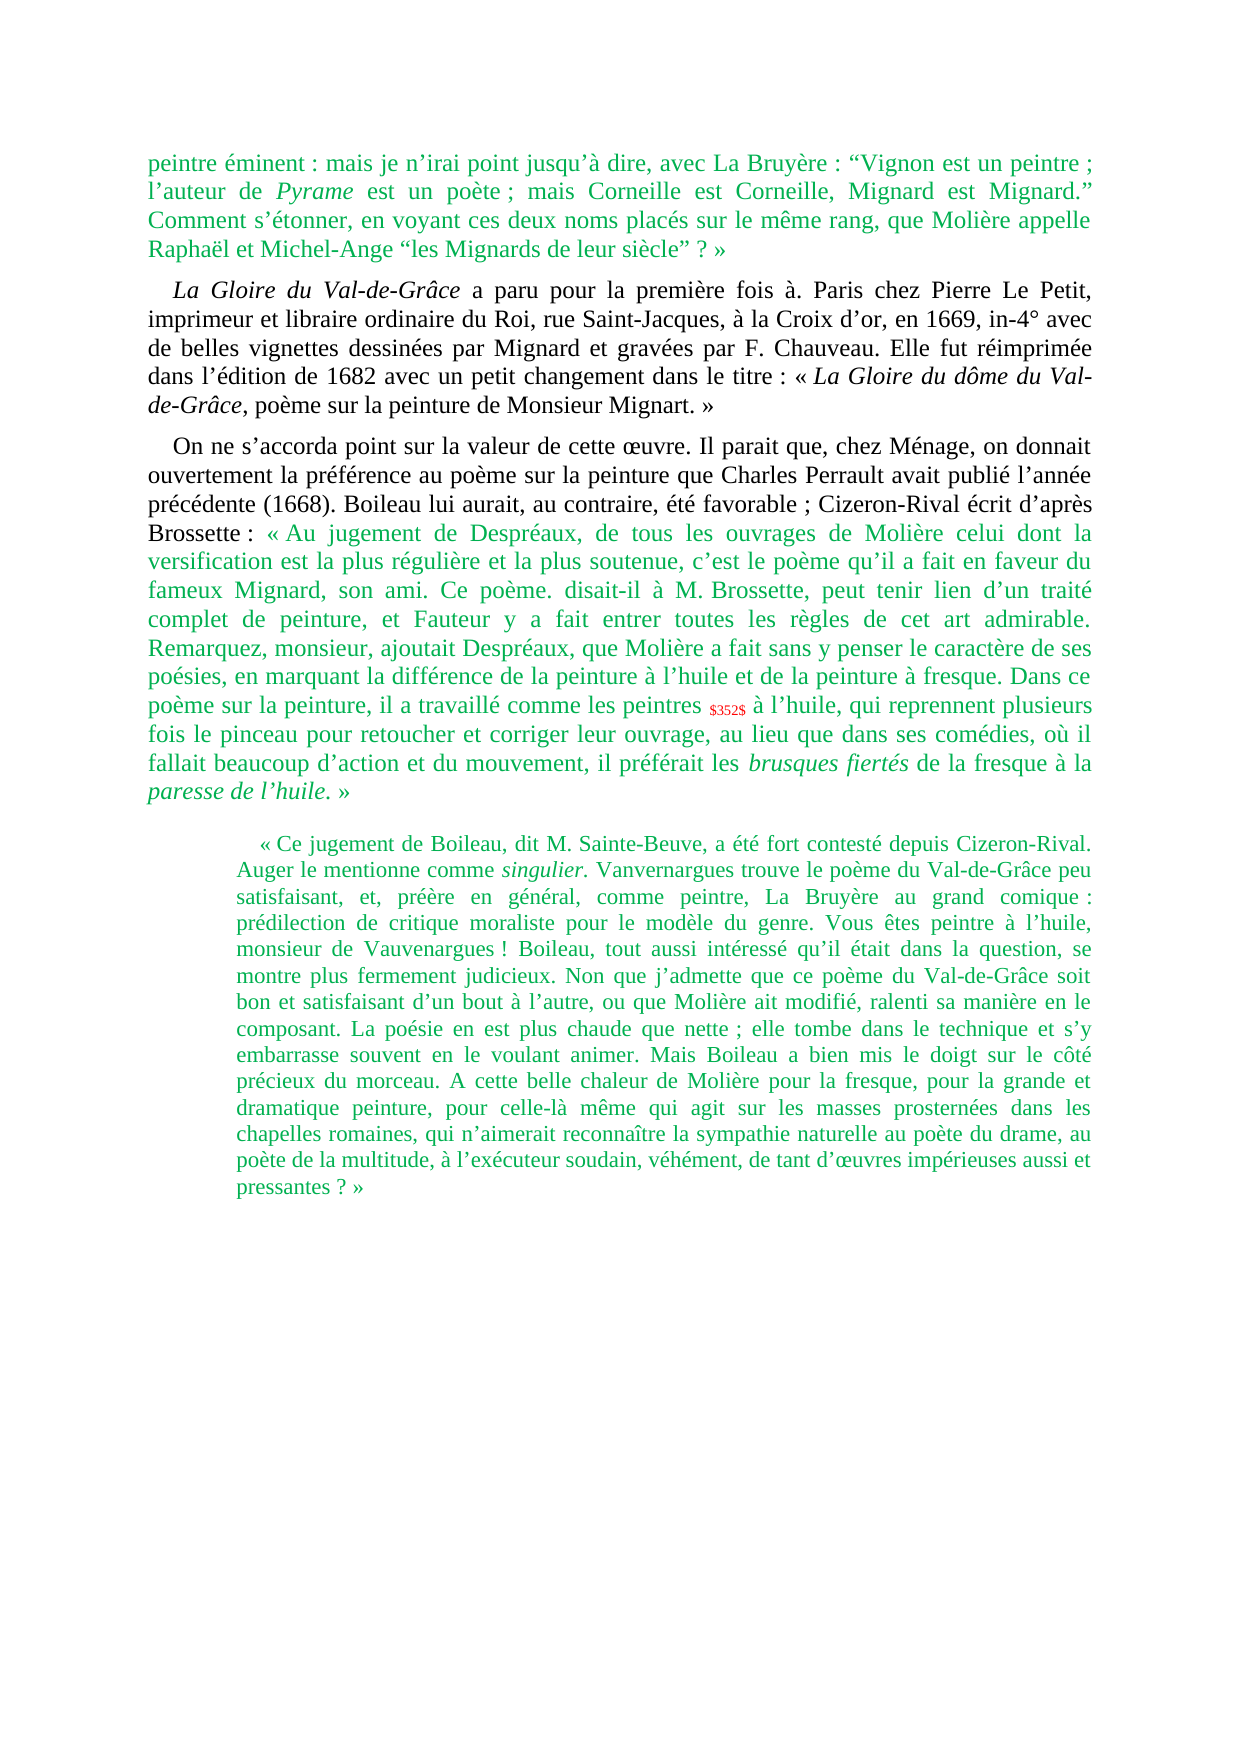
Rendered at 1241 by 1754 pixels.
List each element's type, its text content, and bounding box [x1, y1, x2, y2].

text On ne s’accorda point sur la valeur de cette œuvre. Il parait que, chez Ménage, on donnait ouvertement la préférence au poème sur la peinture que Charles Perrault avait publié l’année précédente (1668). Boileau lui aurait, au contraire, été favorable ; Cizeron-Rival écrit d’après Brossette : « Au jugement de Despréaux, de tous les ouvrages de Molière celui dont la versification est la plus régulière et la plus soutenue, c’est le poème qu’il a fait en faveur du fameux Mignard, son ami. Ce poème. disait-il à M. Brossette, peut tenir lien d’un traité complet de peinture, et Fauteur y a fait entrer toutes les règles de cet art admirable. Remarquez, monsieur, ajoutait Despréaux, que Molière a fait sans y penser le caractère de ses poésies, en marquant la différence de la peinture à l’huile et de la peinture à fresque. Dans ce poème sur la peinture, il a travaillé comme les peintres $352$ à l’huile, qui reprennent plusieurs fois le pinceau pour retoucher et corriger leur ouvrage, au lieu que dans ses comédies, où il fallait beaucoup d’action et du mouvement, il préférait les brusques fiertés de la fresque à la paresse de l’huile. » [148, 431, 1093, 805]
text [148, 148, 1093, 263]
text La Gloire du Val-de-Grâce a paru pour la première fois à. Paris chez Pierre Le Petit, imprimeur et libraire ordinaire du Roi, rue Saint-Jacques, à la Croix d’or, en 1669, in-4° avec de belles vignettes dessinées par Mignard et gravées par F. Chauveau. Elle fut réimprimée dans l’édition de 1682 avec un petit changement dans le titre : « La Gloire du dôme du Val-de-Grâce, poème sur la peinture de Monsieur Mignart. » [148, 275, 1093, 419]
text « Ce jugement de Boileau, dit M. Sainte-Beuve, a été fort contesté depuis Cizeron-Rival. Auger le mentionne comme singulier. Vanvernargues trouve le poème du Val-de-Grâce peu satisfaisant, et, préère en général, comme peintre, La Bruyère au grand comique : prédilection de critique moraliste pour le modèle du genre. Vous êtes peintre à l’huile, monsieur de Vauvenargues ! Boileau, tout aussi intéressé qu’il était dans la question, se montre plus fermement judicieux. Non que j’admette que ce poème du Val-de-Grâce soit bon et satisfaisant d’un bout à l’autre, ou que Molière ait modifié, ralenti sa manière en le composant. La poésie en est plus chaude que nette ; elle tombe dans le technique et s’y embarrasse souvent en le voulant animer. Mais Boileau a bien mis le doigt sur le côté précieux du morceau. A cette belle chaleur de Molière pour la fresque, pour la grande et dramatique peinture, pour celle-là même qui agit sur les masses prosternées dans les chapelles romaines, qui n’aimerait reconnaître la sympathie naturelle au poète du drame, au poète de la multitude, à l’exécuteur soudain, véhément, de tant d’œuvres impérieuses aussi et pressantes ? » [236, 830, 1093, 1199]
